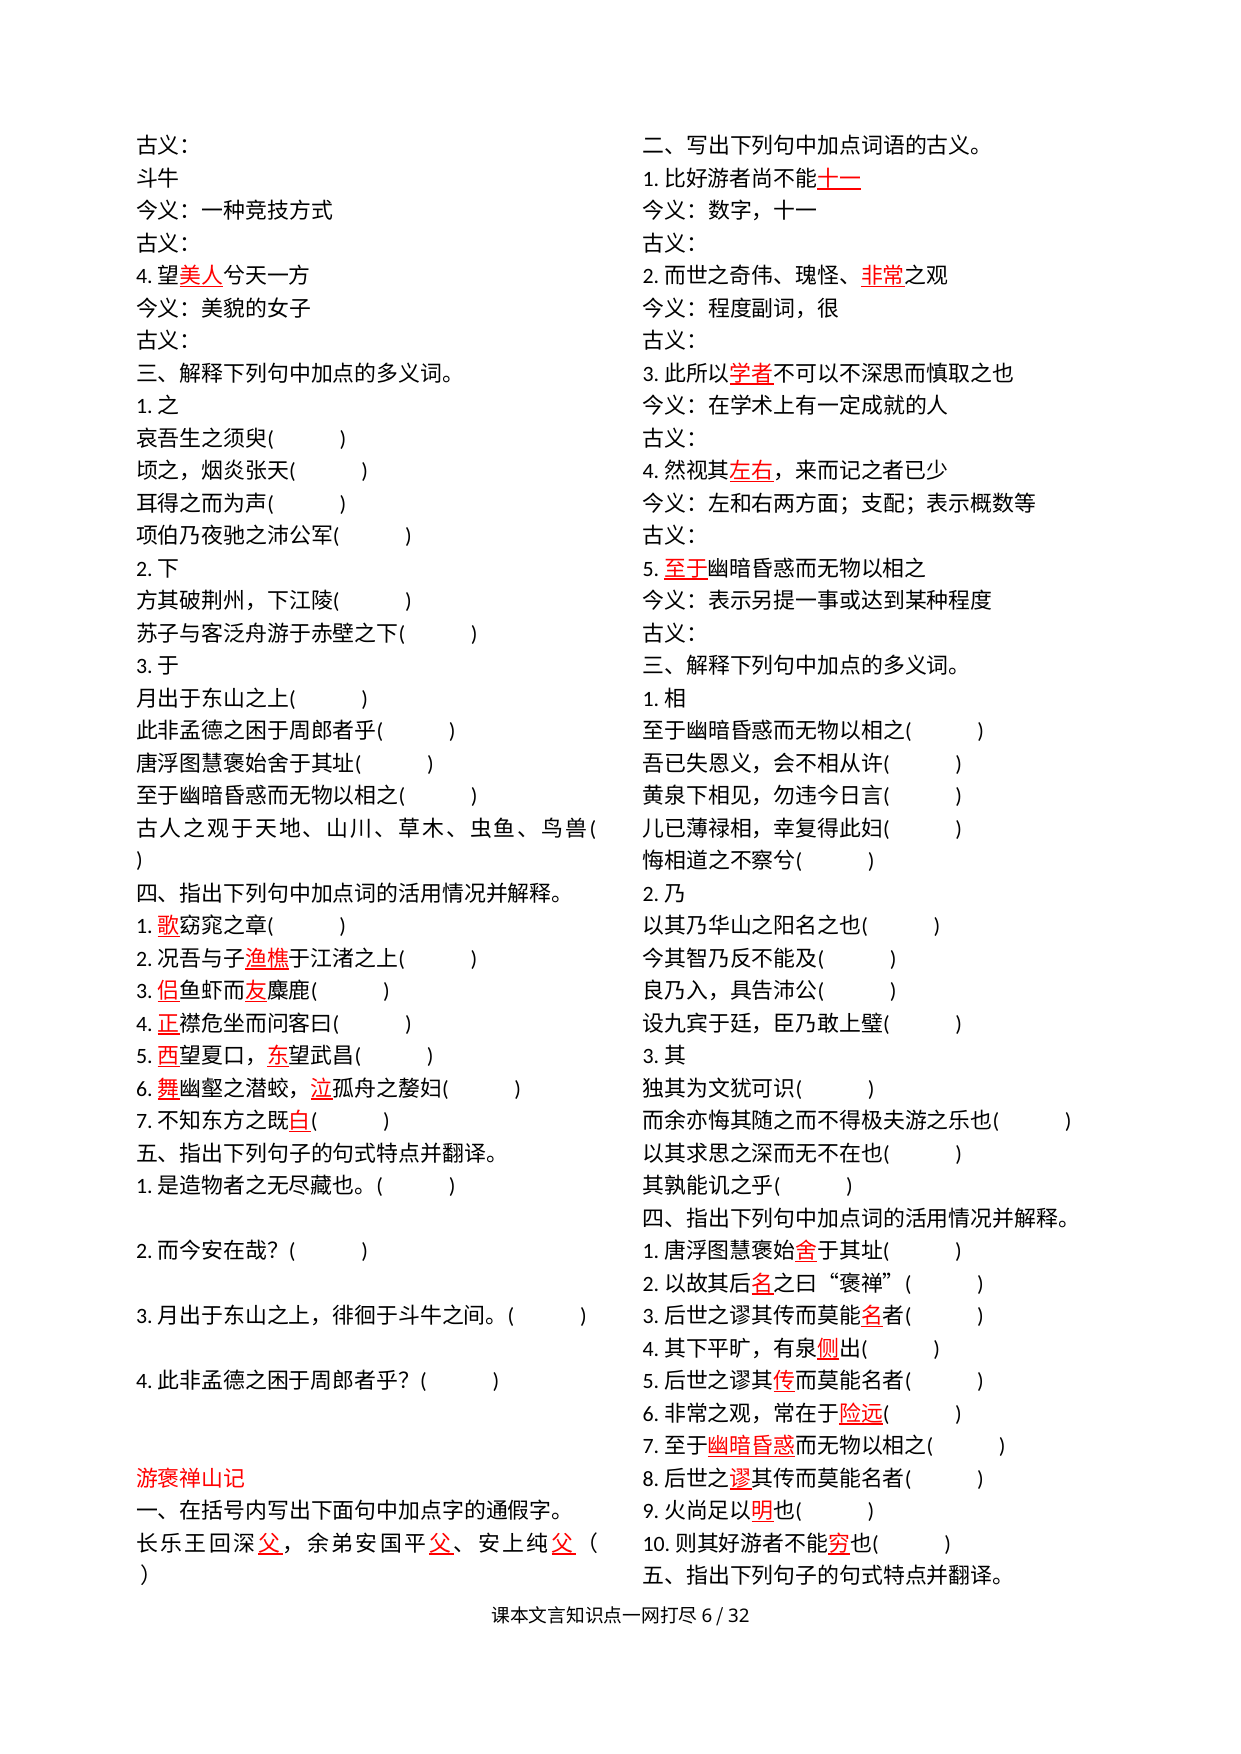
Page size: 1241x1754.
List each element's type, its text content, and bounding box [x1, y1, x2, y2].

text 4. 其下平旷，有泉侧出( ) [642, 1331, 1104, 1363]
text 方其破荆州，下江陵( ) [136, 583, 598, 616]
text 至于幽暗昏惑而无物以相之( ) [642, 713, 1104, 746]
text 10. 则其好游者不能穷也( ) [642, 1526, 1104, 1558]
text 5. 后世之谬其传而莫能名者( ) [642, 1363, 1104, 1396]
text 今义：数字，十一 [642, 193, 1104, 226]
text 顷之，烟炎张天( ) [136, 453, 598, 486]
text 长乐王回深父，余弟安国平父、安上纯父（ ） [136, 1526, 598, 1591]
text 6. 非常之观，常在于险远( ) [642, 1396, 1104, 1428]
text 古义： [136, 128, 598, 161]
text 古义： [642, 226, 1104, 258]
text 悔相道之不察兮( ) [642, 843, 1104, 876]
text 四、指出下列句中加点词的活用情况并解释。 [136, 876, 598, 908]
text 4. 此非孟德之困于周郎者乎？( ) [136, 1363, 598, 1396]
text 1. 相 [642, 681, 1104, 713]
text 其孰能讥之乎( ) [642, 1168, 1104, 1201]
text 至于幽暗昏惑而无物以相之( ) [136, 778, 598, 811]
text 4. 望美人兮天一方 [136, 258, 598, 291]
text 项伯乃夜驰之沛公军( ) [136, 518, 598, 551]
text 6. 舞幽壑之潜蛟，泣孤舟之嫠妇( ) [136, 1071, 598, 1103]
text 古义： [642, 323, 1104, 356]
text 设九宾于廷，臣乃敢上璧( ) [642, 1006, 1104, 1038]
text 四、指出下列句中加点词的活用情况并解释。 [642, 1201, 1104, 1233]
text 今义：左和右两方面；支配；表示概数等 [642, 486, 1104, 518]
text 4. 然视其左右，来而记之者已少 [642, 453, 1104, 486]
text 2. 下 [136, 551, 598, 583]
text 古义： [642, 518, 1104, 551]
text 3. 侣鱼虾而友麋鹿( ) [136, 973, 598, 1006]
text 5. 至于幽暗昏惑而无物以相之 [642, 551, 1104, 583]
text 今义：程度副词，很 [642, 291, 1104, 323]
text 1. 歌窈窕之章( ) [136, 908, 598, 941]
text 8. 后世之谬其传而莫能名者( ) [642, 1461, 1104, 1493]
text 二、写出下列句中加点词语的古义。 [642, 128, 1104, 161]
text 以其乃华山之阳名之也( ) [642, 908, 1104, 941]
text 4. 正襟危坐而问客曰( ) [136, 1006, 598, 1038]
text 2. 而世之奇伟、瑰怪、非常之观 [642, 258, 1104, 291]
text 儿已薄禄相，幸复得此妇( ) [642, 811, 1104, 843]
text 2. 以故其后名之曰“褒禅”( ) [642, 1266, 1104, 1298]
text 7. 至于幽暗昏惑而无物以相之( ) [642, 1428, 1104, 1461]
text 今义：美貌的女子 [136, 291, 598, 323]
text 吾已失恩义，会不相从许( ) [642, 746, 1104, 778]
text 3. 于 [136, 648, 598, 681]
text 耳得之而为声( ) [136, 486, 598, 518]
text 2. 而今安在哉？( ) [136, 1233, 598, 1266]
text 游褒禅山记 [136, 1461, 598, 1493]
text 1. 是造物者之无尽藏也。( ) [136, 1168, 598, 1201]
text 今其智乃反不能及( ) [642, 941, 1104, 973]
text 2. 乃 [642, 876, 1104, 908]
text 3. 其 [642, 1038, 1104, 1071]
text 唐浮图慧褒始舍于其址( ) [136, 746, 598, 778]
text 苏子与客泛舟游于赤壁之下( ) [136, 616, 598, 648]
text 五、指出下列句子的句式特点并翻译。 [136, 1136, 598, 1168]
text 今义：表示另提一事或达到某种程度 [642, 583, 1104, 616]
text 1. 唐浮图慧褒始舍于其址( ) [642, 1233, 1104, 1266]
text 以其求思之深而无不在也( ) [642, 1136, 1104, 1168]
text 古义： [136, 226, 598, 258]
text 古义： [642, 421, 1104, 453]
text 古人之观于天地、山川、草木、虫鱼、鸟兽( ) [136, 811, 598, 876]
text 2. 况吾与子渔樵于江渚之上( ) [136, 941, 598, 973]
text 一、在括号内写出下面句中加点字的通假字。 [136, 1493, 598, 1526]
text 哀吾生之须臾( ) [136, 421, 598, 453]
text 三、解释下列句中加点的多义词。 [642, 648, 1104, 681]
text 黄泉下相见，勿违今日言( ) [642, 778, 1104, 811]
text 1. 之 [136, 388, 598, 421]
text 此非孟德之困于周郎者乎( ) [136, 713, 598, 746]
text 7. 不知东方之既白( ) [136, 1103, 598, 1136]
text 1. 比好游者尚不能十一 [642, 161, 1104, 193]
text 9. 火尚足以明也( ) [642, 1493, 1104, 1526]
text 古义： [642, 616, 1104, 648]
text 古义： [136, 323, 598, 356]
text 五、指出下列句子的句式特点并翻译。 [642, 1558, 1104, 1591]
text 斗牛 [136, 161, 598, 193]
text 良乃入，具告沛公( ) [642, 973, 1104, 1006]
text 今义：一种竞技方式 [136, 193, 598, 226]
text 3. 月出于东山之上，徘徊于斗牛之间。( ) [136, 1298, 598, 1331]
text 月出于东山之上( ) [136, 681, 598, 713]
text 三、解释下列句中加点的多义词。 [136, 356, 598, 388]
text 3. 后世之谬其传而莫能名者( ) [642, 1298, 1104, 1331]
text 5. 西望夏口，东望武昌( ) [136, 1038, 598, 1071]
text 今义：在学术上有一定成就的人 [642, 388, 1104, 421]
text 独其为文犹可识( ) [642, 1071, 1104, 1103]
text 而余亦悔其随之而不得极夫游之乐也( ) [642, 1103, 1104, 1136]
text 3. 此所以学者不可以不深思而慎取之也 [642, 356, 1104, 388]
